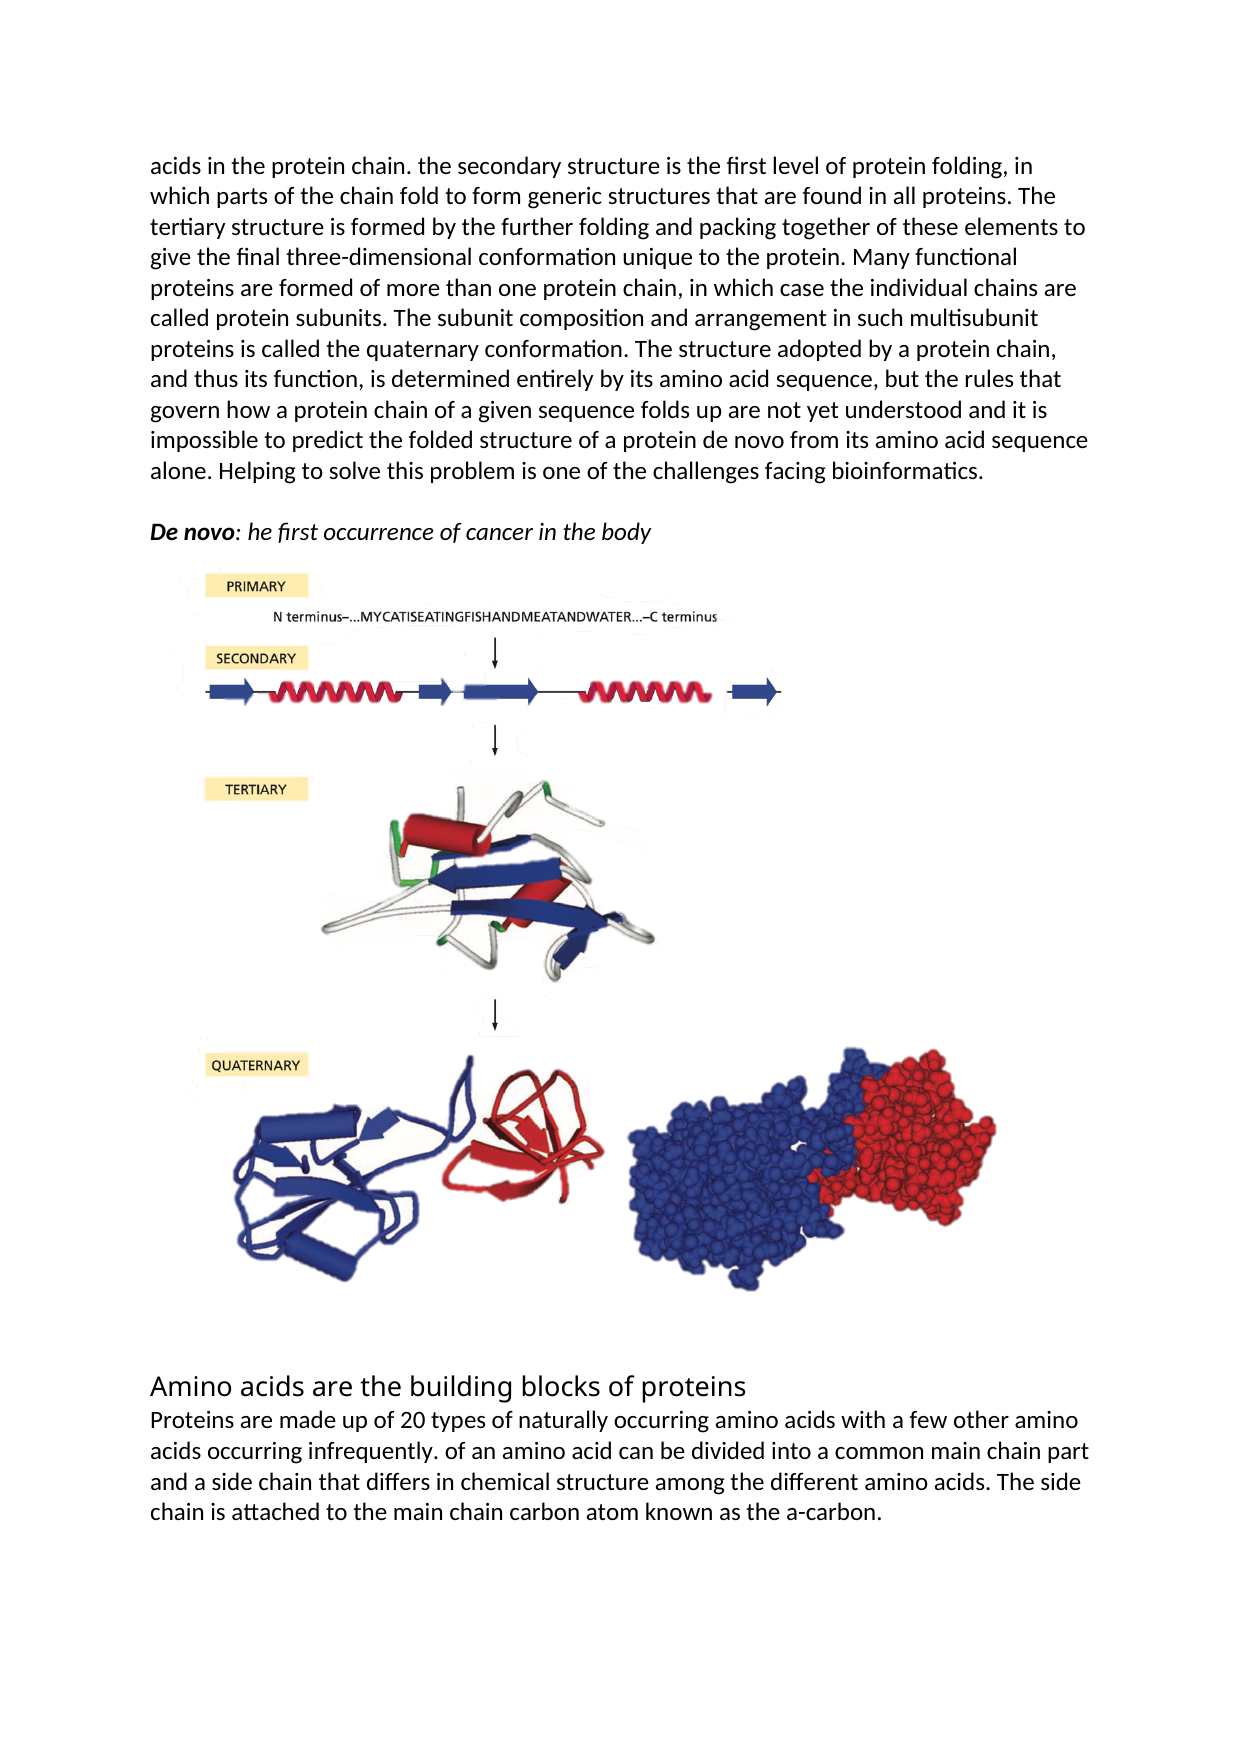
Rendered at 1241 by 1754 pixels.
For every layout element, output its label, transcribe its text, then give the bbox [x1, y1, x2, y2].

text Proteins are made up of 20 types of naturally occurring amino acids with a few other amino acids occurring infrequently. of an amino acid can be divided into a common main chain part and a side chain that differs in chemical structure among the different amino acids. The side chain is attached to the main chain carbon atom known as the a-carbon. [150, 1404, 1090, 1527]
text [150, 150, 1090, 486]
text Amino acids are the building blocks of proteins [150, 1368, 1090, 1404]
text De novo: he first occurrence of cancer in the body [150, 516, 1090, 546]
picture [150, 546, 1091, 1307]
